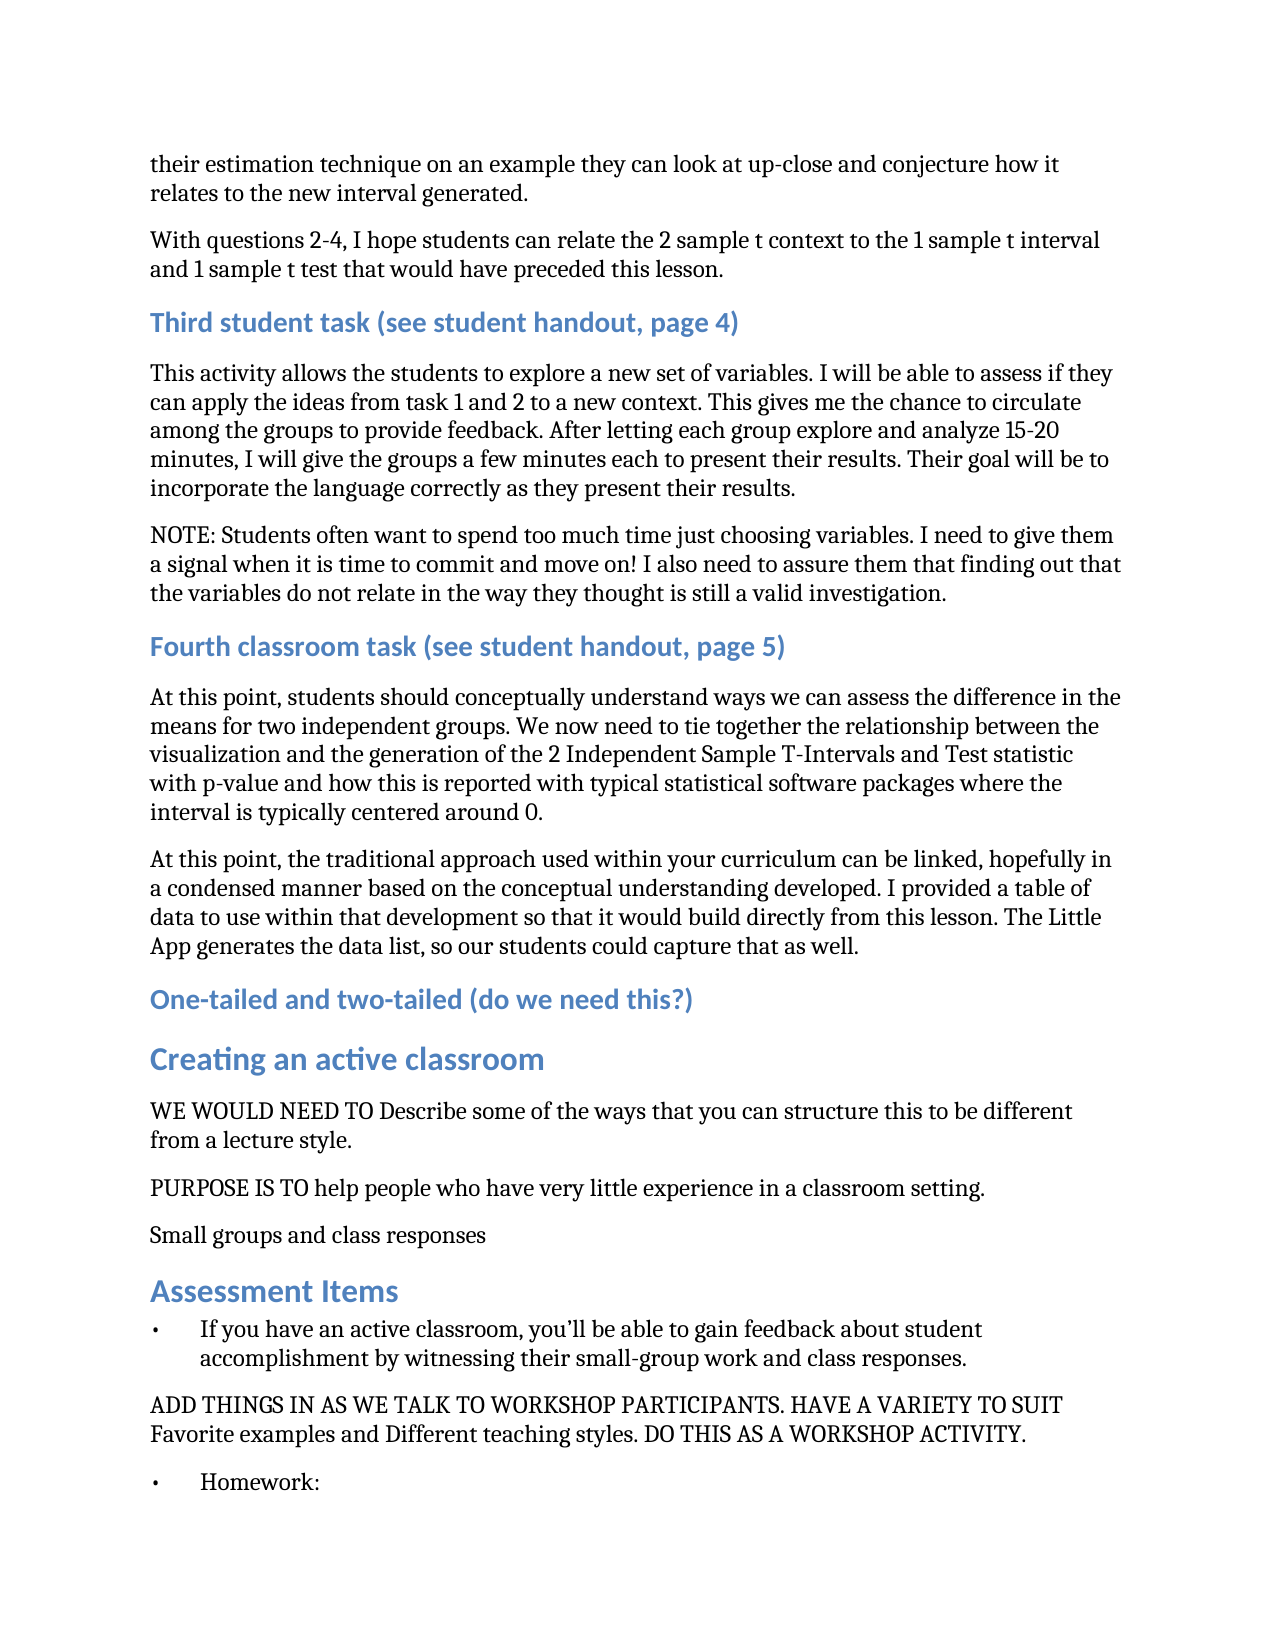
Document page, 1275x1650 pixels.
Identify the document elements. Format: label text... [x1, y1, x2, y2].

list If you have an active classroom, you’ll be able to gain feedback about student accomplishment by witnessing their small-group work and class responses. [150, 1315, 1125, 1372]
list Homework: [150, 1467, 1125, 1496]
text With questions 2-4, I hope students can relate the 2 sample t context to the 1 sample t interval and 1 sample t test that would have preceded this lesson. [150, 226, 1125, 284]
text Small groups and class responses [150, 1221, 1125, 1250]
text At this point, the traditional approach used within your curriculum can be linked, hopefully in a condensed manner based on the conceptual understanding developed. I provided a table of data to use within that development so that it would build directly from this lesson. The Little App generates the data list, so our students could capture that as well. [150, 845, 1125, 960]
subtitle Assessment Items [150, 1271, 1125, 1311]
subtitle Creating an active classroom [150, 1038, 1125, 1078]
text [150, 150, 1125, 207]
text PURPOSE IS TO help people who have very little experience in a classroom setting. [150, 1173, 1125, 1202]
subtitle Fourth classroom task (see student handout, page 5) [150, 628, 1125, 664]
text This activity allows the students to explore a new set of variables. I will be able to assess if they can apply the ideas from task 1 and 2 to a new context. This gives me the chance to circulate among the groups to provide feedback. After letting each group explore and analyze 15-20 minutes, I will give the groups a few minutes each to present their results. Their goal will be to incorporate the language correctly as they present their results. [150, 359, 1125, 503]
text ADD THINGS IN AS WE TALK TO WORKSHOP PARTICIPANTS. HAVE A VARIETY TO SUIT Favorite examples and Different teaching styles. DO THIS AS A WORKSHOP ACTIVITY. [150, 1391, 1125, 1449]
subtitle One-tailed and two-tailed (do we need this?) [150, 981, 1125, 1017]
text WE WOULD NEED TO Describe some of the ways that you can structure this to be different from a lecture style. [150, 1097, 1125, 1155]
text At this point, students should conceptually understand ways we can assess the difference in the means for two independent groups. We now need to tie together the relationship between the visualization and the generation of the 2 Independent Sample T-Intervals and Test statistic with p-value and how this is reported with typical statistical software packages where the interval is typically centered around 0. [150, 683, 1125, 827]
subtitle Third student task (see student handout, page 4) [150, 304, 1125, 340]
text NOTE: Students often want to spend too much time just choosing variables. I need to give them a signal when it is time to commit and move on! I also need to assure them that finding out that the variables do not relate in the way they thought is still a valid investigation. [150, 521, 1125, 608]
